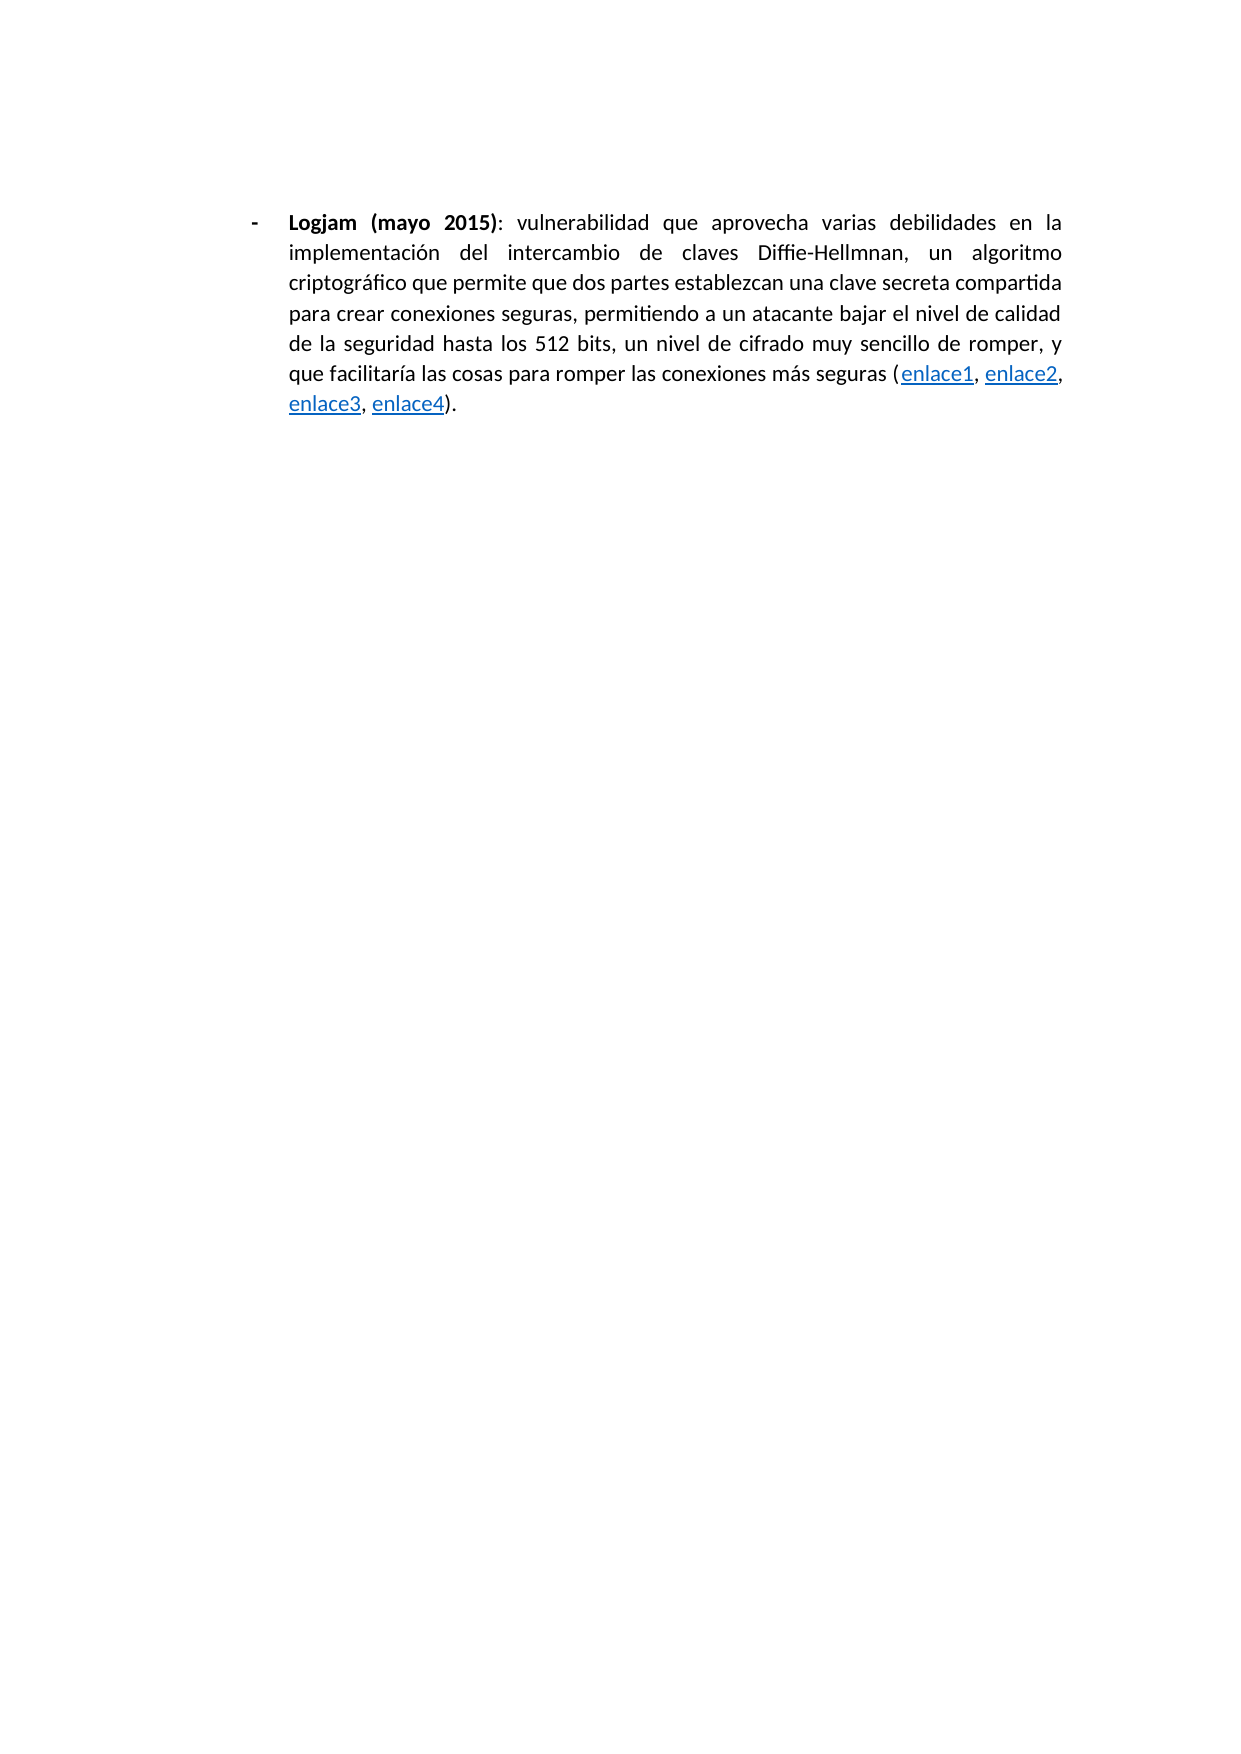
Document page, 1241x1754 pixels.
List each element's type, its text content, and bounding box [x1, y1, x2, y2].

list Logjam (mayo 2015): vulnerabilidad que aprovecha varias debilidades en la implementación del intercambio de claves Diffie-Hellmnan, un algoritmo criptográfico que permite que dos partes establezcan una clave secreta compartida para crear conexiones seguras, permitiendo a un atacante bajar el nivel de calidad de la seguridad hasta los 512 bits, un nivel de cifrado muy sencillo de romper, y que facilitaría las cosas para romper las conexiones más seguras (enlace1, enlace2, enlace3, enlace4). [251, 208, 1063, 417]
